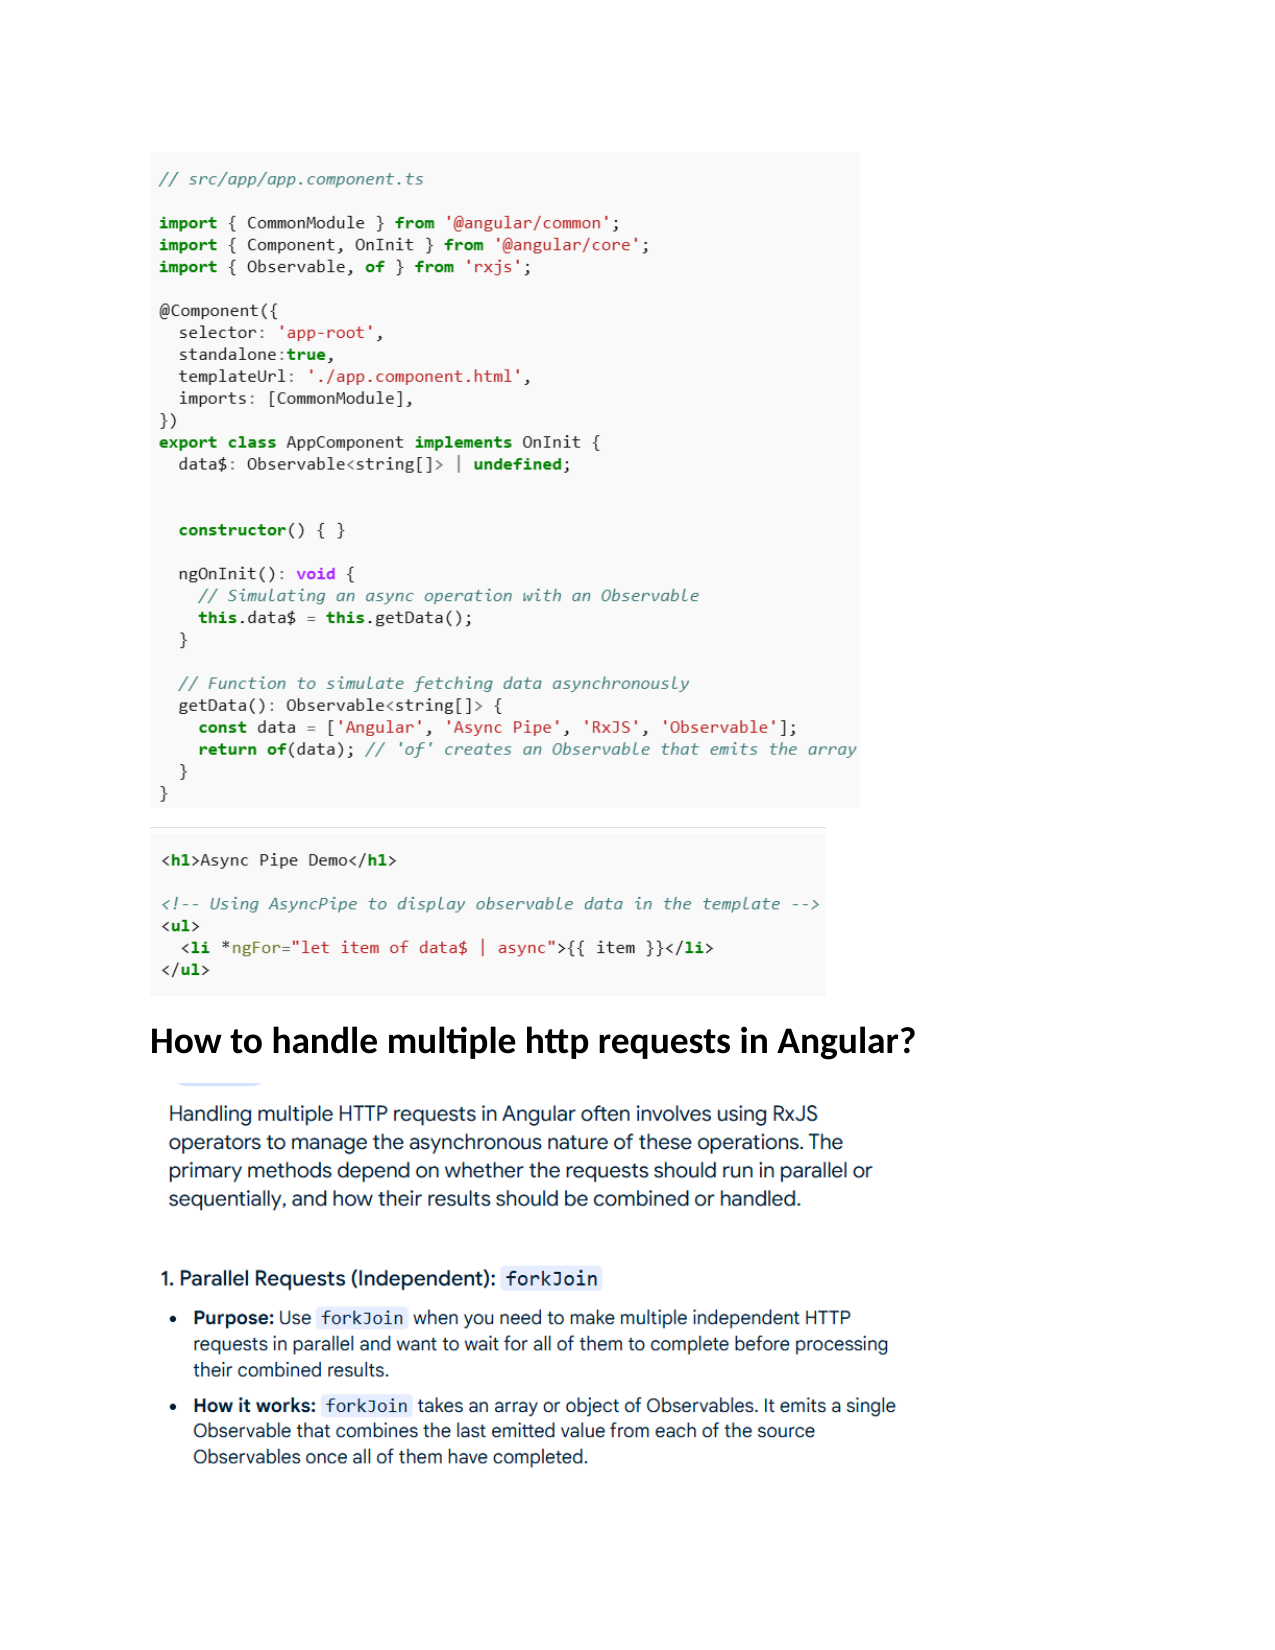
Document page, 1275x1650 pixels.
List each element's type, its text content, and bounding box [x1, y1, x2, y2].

picture [150, 1252, 911, 1478]
picture [150, 1083, 883, 1234]
text How to handle multiple http requests in Angular? [150, 1017, 1125, 1063]
picture [150, 150, 861, 808]
picture [150, 826, 827, 998]
